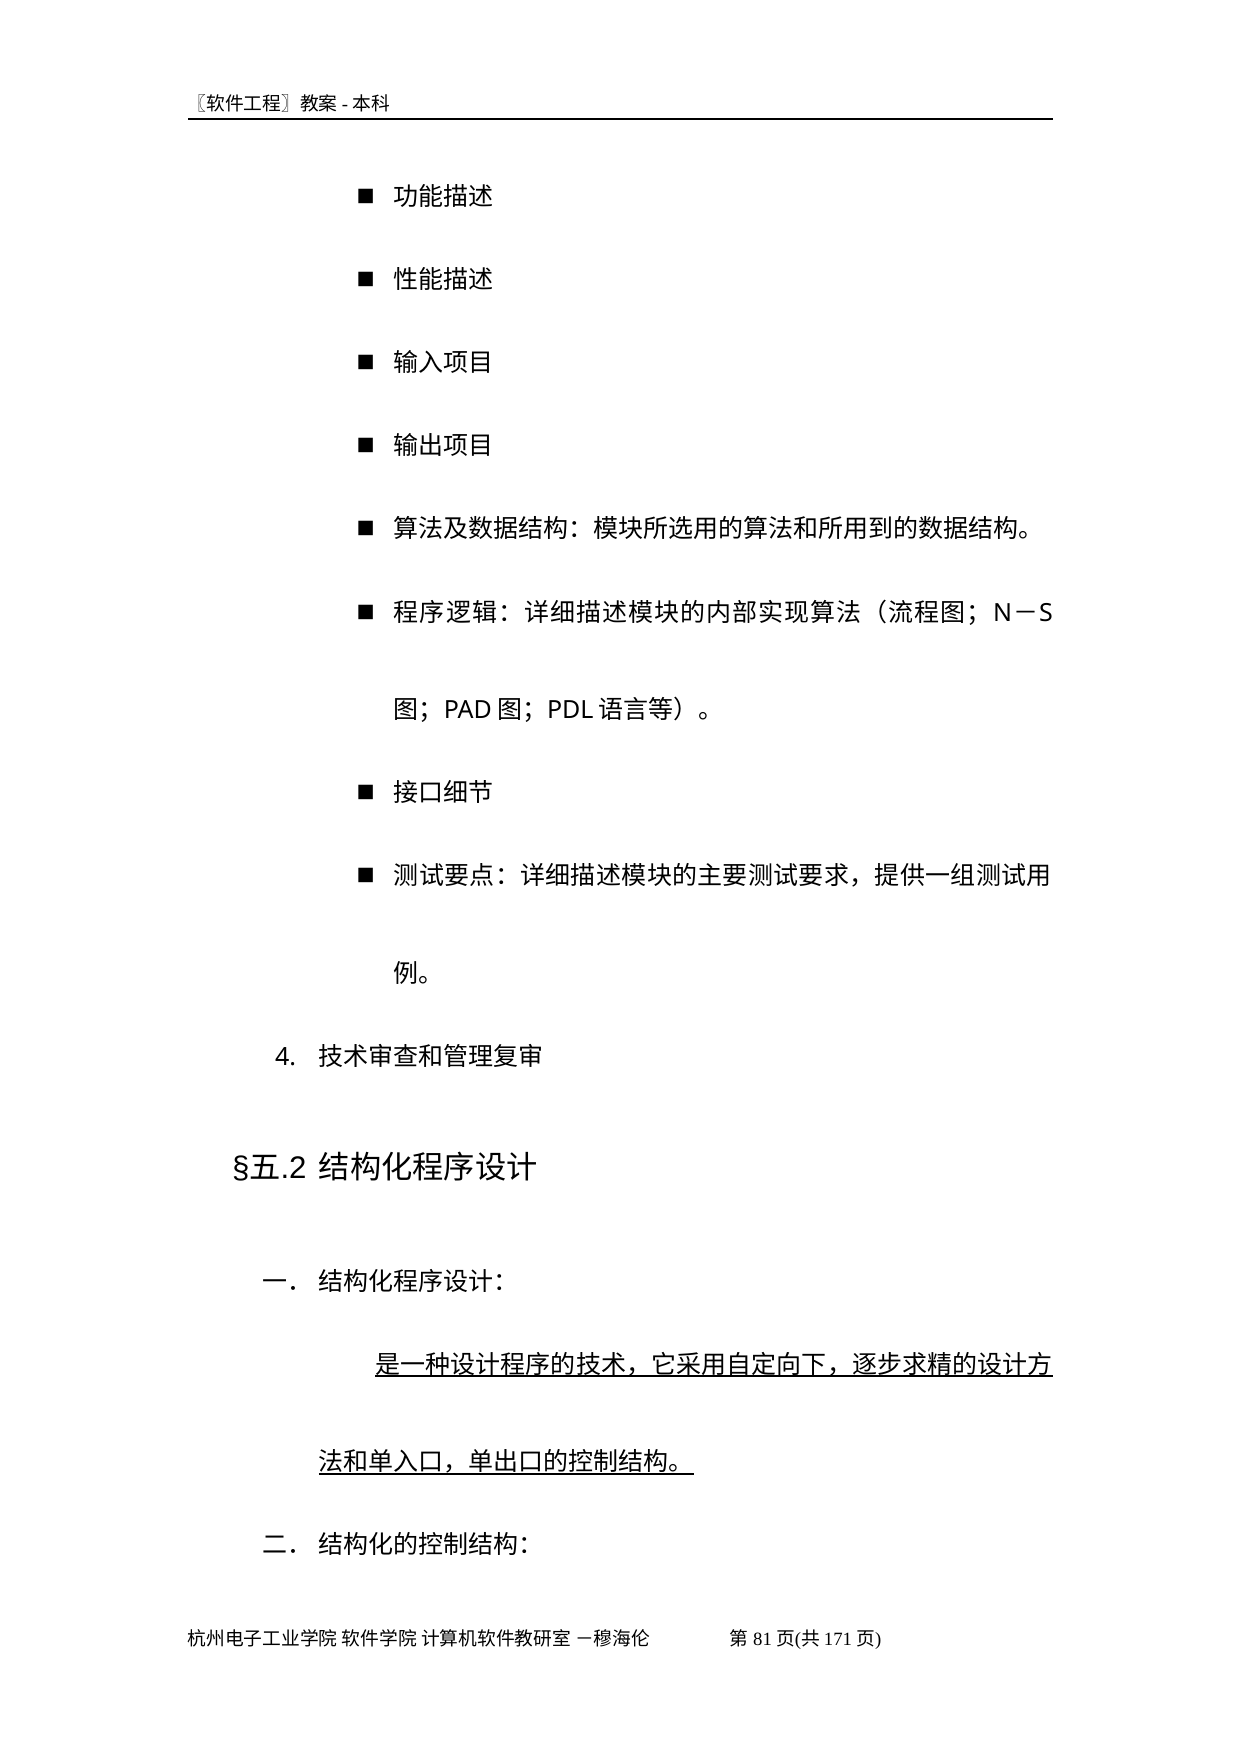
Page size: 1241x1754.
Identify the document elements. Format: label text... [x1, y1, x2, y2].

list 输入项目 [356, 328, 1053, 393]
list 算法及数据结构：模块所选用的算法和所用到的数据结构。 [356, 494, 1053, 559]
list 功能描述 [356, 162, 1053, 227]
text 是一种设计程序的技术，它采用自定向下，逐步求精的设计方法和单入口，单出口的控制结构。 [319, 1330, 1053, 1492]
list 性能描述 [356, 245, 1053, 310]
list 结构化的控制结构： [262, 1511, 1053, 1576]
list 输出项目 [356, 411, 1053, 476]
subtitle 结构化程序设计 [232, 1132, 1053, 1197]
list 接口细节 [356, 758, 1053, 823]
list 结构化程序设计： [262, 1247, 1053, 1312]
list 程序逻辑：详细描述模块的内部实现算法（流程图；N－S图；PAD图；PDL语言等）。 [356, 578, 1053, 740]
list 测试要点：详细描述模块的主要测试要求，提供一组测试用例。 [356, 841, 1053, 1004]
list 技术审查和管理复审 [275, 1022, 1053, 1087]
